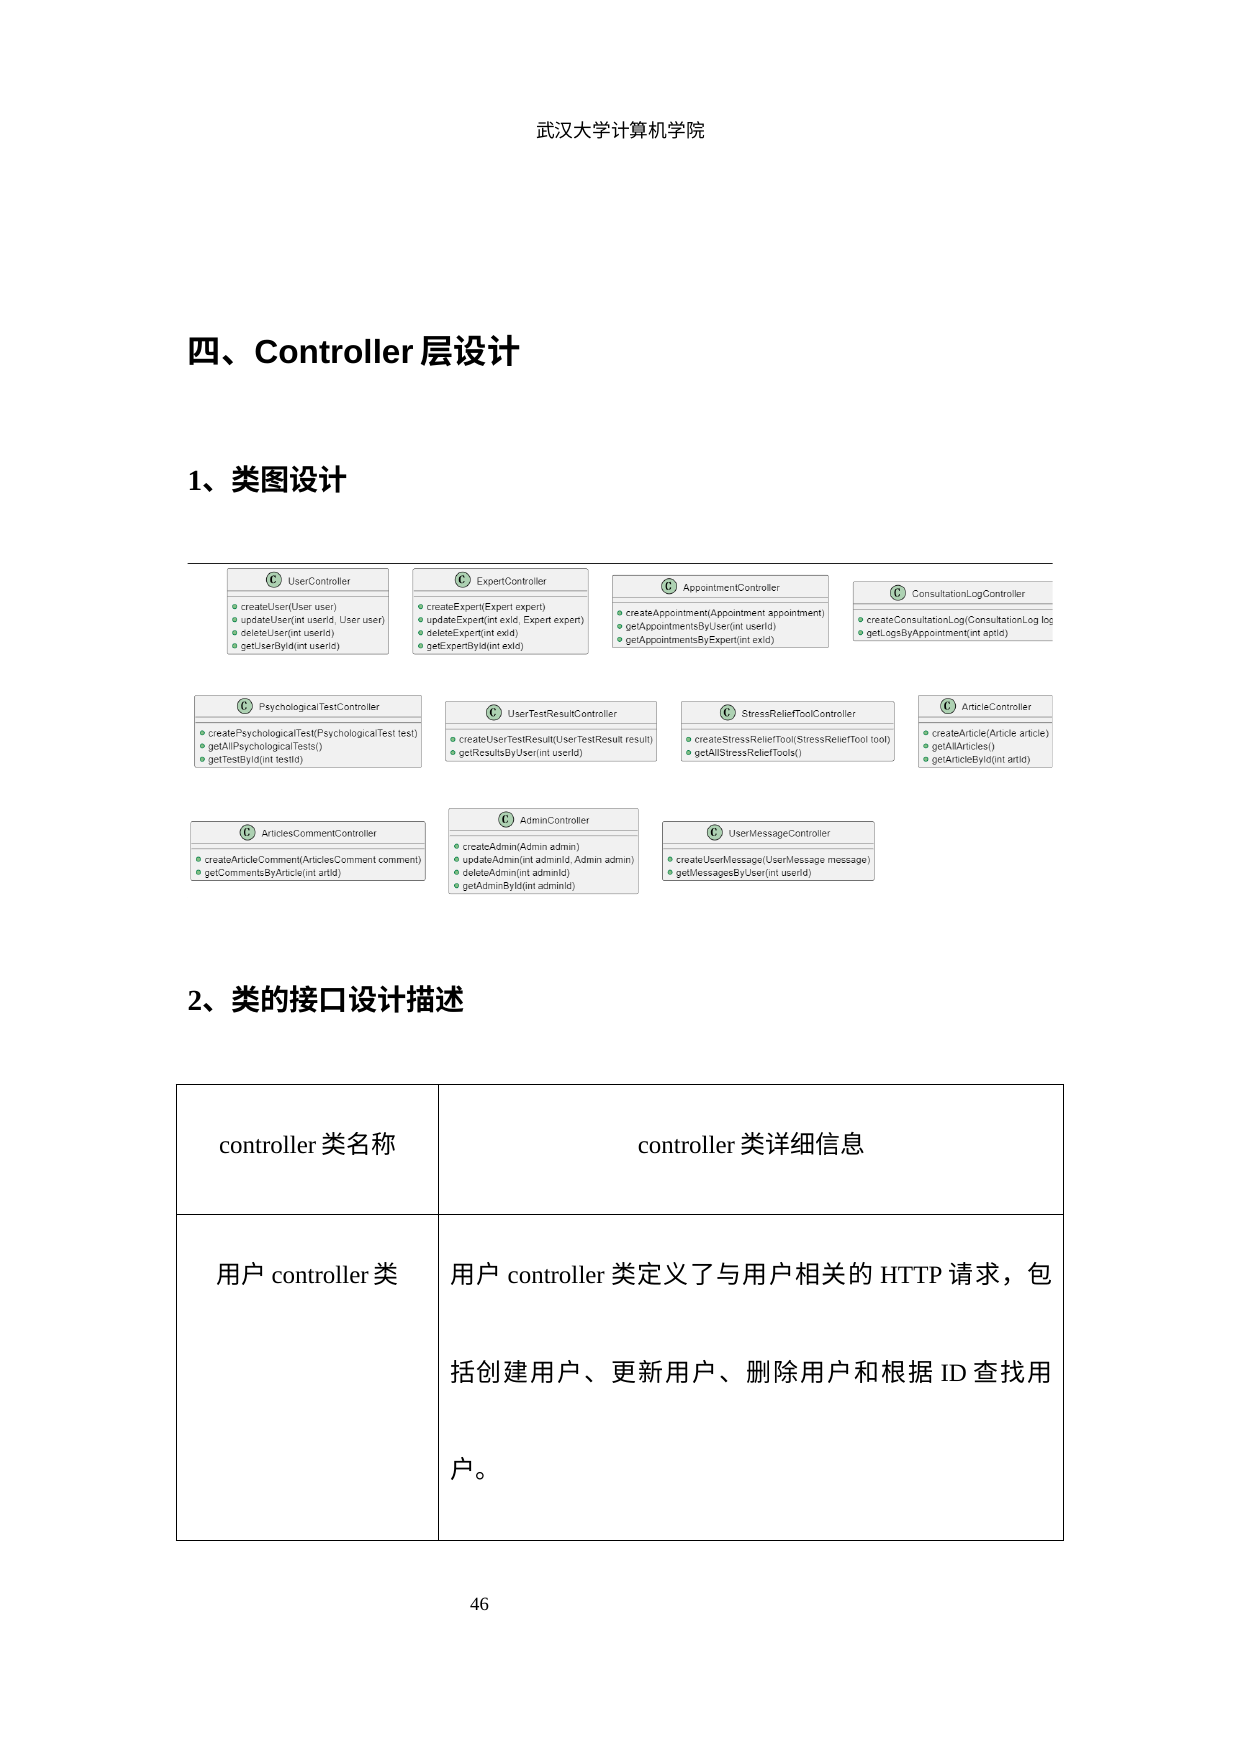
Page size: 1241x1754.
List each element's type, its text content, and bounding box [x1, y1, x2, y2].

table_header controller类名称 [177, 1085, 438, 1214]
picture [187, 563, 1053, 898]
subtitle 四、Controller层设计 [187, 316, 1053, 381]
subtitle 2、类的接口设计描述 [187, 965, 1053, 1030]
table_cell 用户controller类定义了与用户相关的HTTP请求，包括创建用户、更新用户、删除用户和根据ID查找用户。 [439, 1215, 1063, 1539]
table_cell 用户controller类 [177, 1215, 438, 1539]
table_header controller类详细信息 [439, 1085, 1063, 1214]
subtitle 1、类图设计 [187, 445, 1053, 510]
